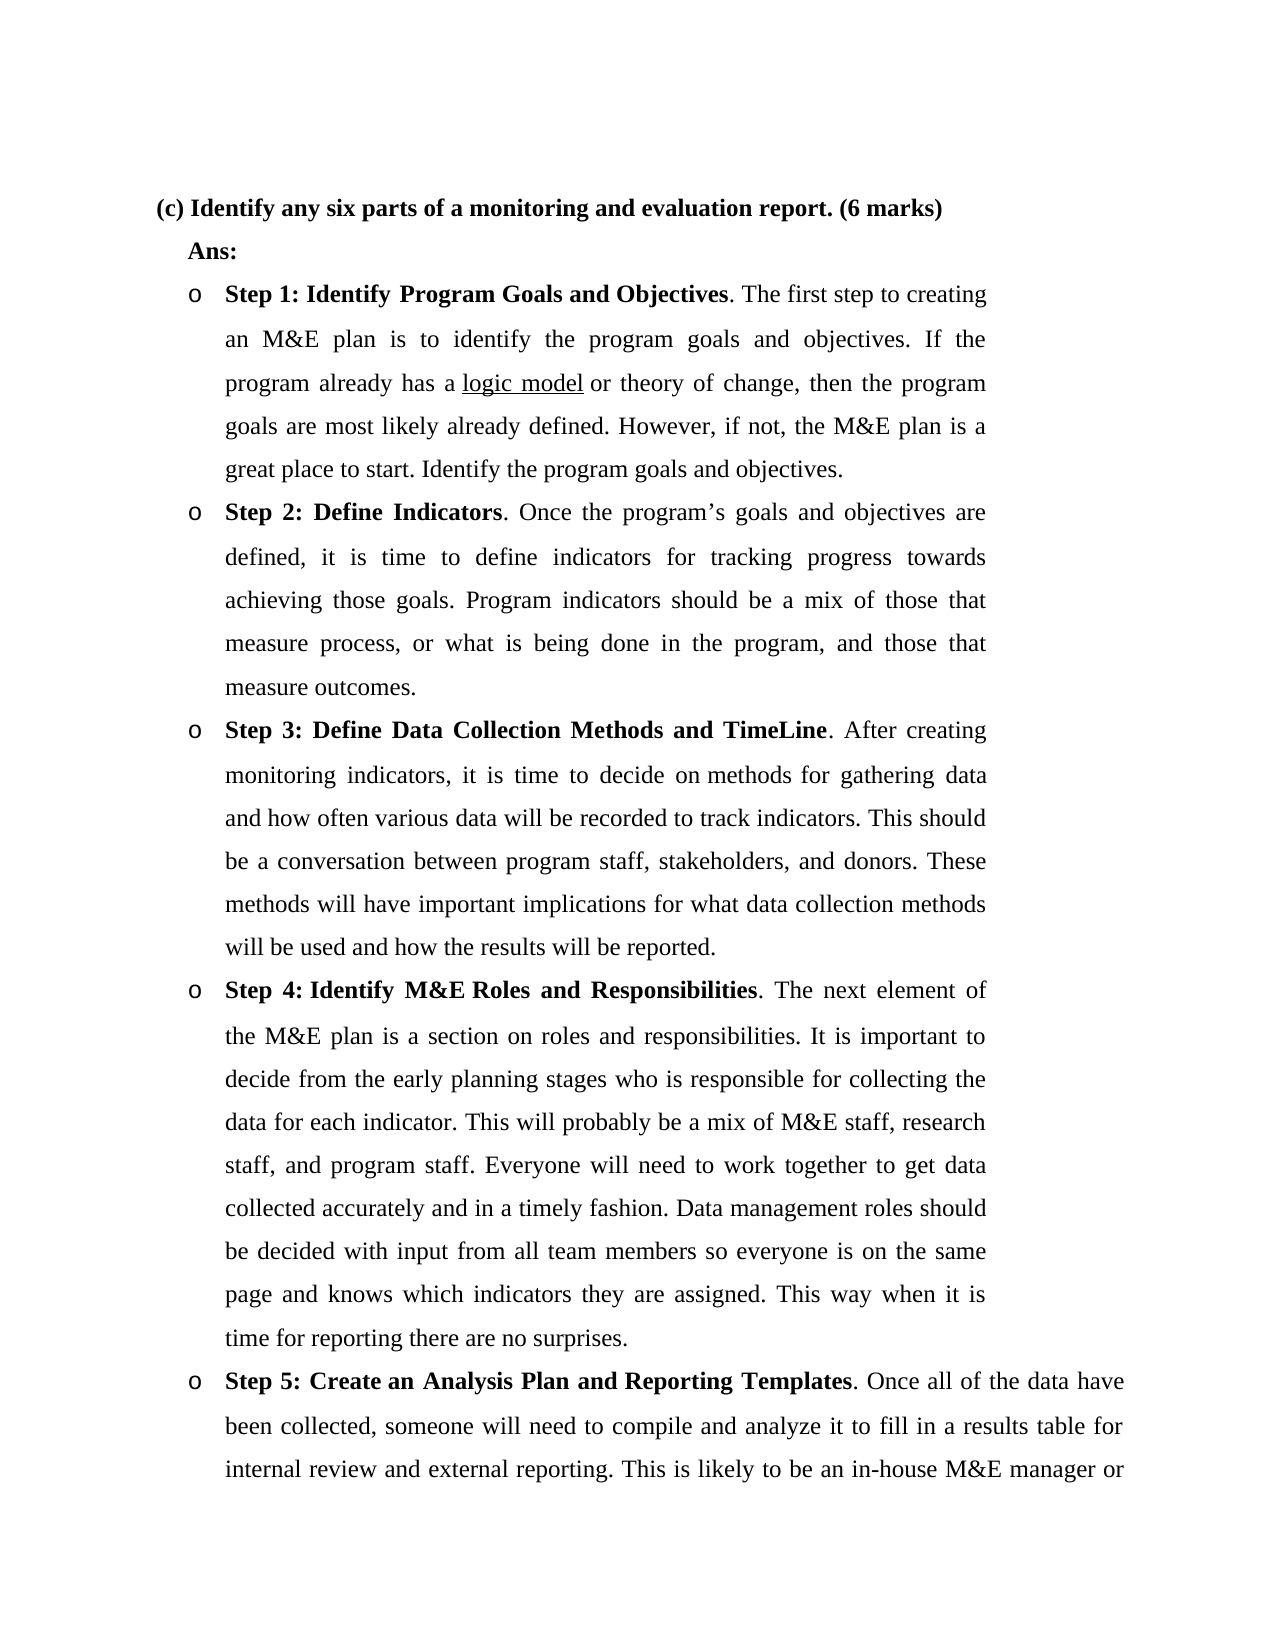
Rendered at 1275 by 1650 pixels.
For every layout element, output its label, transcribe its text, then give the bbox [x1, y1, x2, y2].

list Step 4: Identify M&E Roles and Responsibilities. The next element of the M&E plan is a section on roles and responsibilities. It is important to decide from the early planning stages who is responsible for collecting the data for each indicator. This will probably be a mix of M&E staff, research staff, and program staff. Everyone will need to work together to get data collected accurately and in a timely fashion. Data management roles should be decided with input from all team members so everyone is on the same page and knows which indicators they are assigned. This way when it is time for reporting there are no surprises. [187, 976, 987, 1351]
text Ans: [150, 236, 1067, 265]
text (c) Identify any six parts of a monitoring and evaluation report. (6 marks) [150, 193, 1125, 222]
list Step 1: Identify Program Goals and Objectives. The first step to creating an M&E plan is to identify the program goals and objectives. If the program already has a logic model or theory of change, then the program goals are most likely already defined. However, if not, the M&E plan is a great place to start. Identify the program goals and objectives. [187, 279, 987, 483]
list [187, 1366, 1125, 1483]
list Step 3: Define Data Collection Methods and TimeLine. After creating monitoring indicators, it is time to decide on methods for gathering data and how often various data will be recorded to track indicators. This should be a conversation between program staff, stakeholders, and donors. These methods will have important implications for what data collection methods will be used and how the results will be reported. [187, 715, 987, 961]
list Step 2: Define Indicators. Once the program’s goals and objectives are defined, it is time to define indicators for tracking progress towards achieving those goals. Program indicators should be a mix of those that measure process, or what is being done in the program, and those that measure outcomes. [187, 497, 987, 700]
